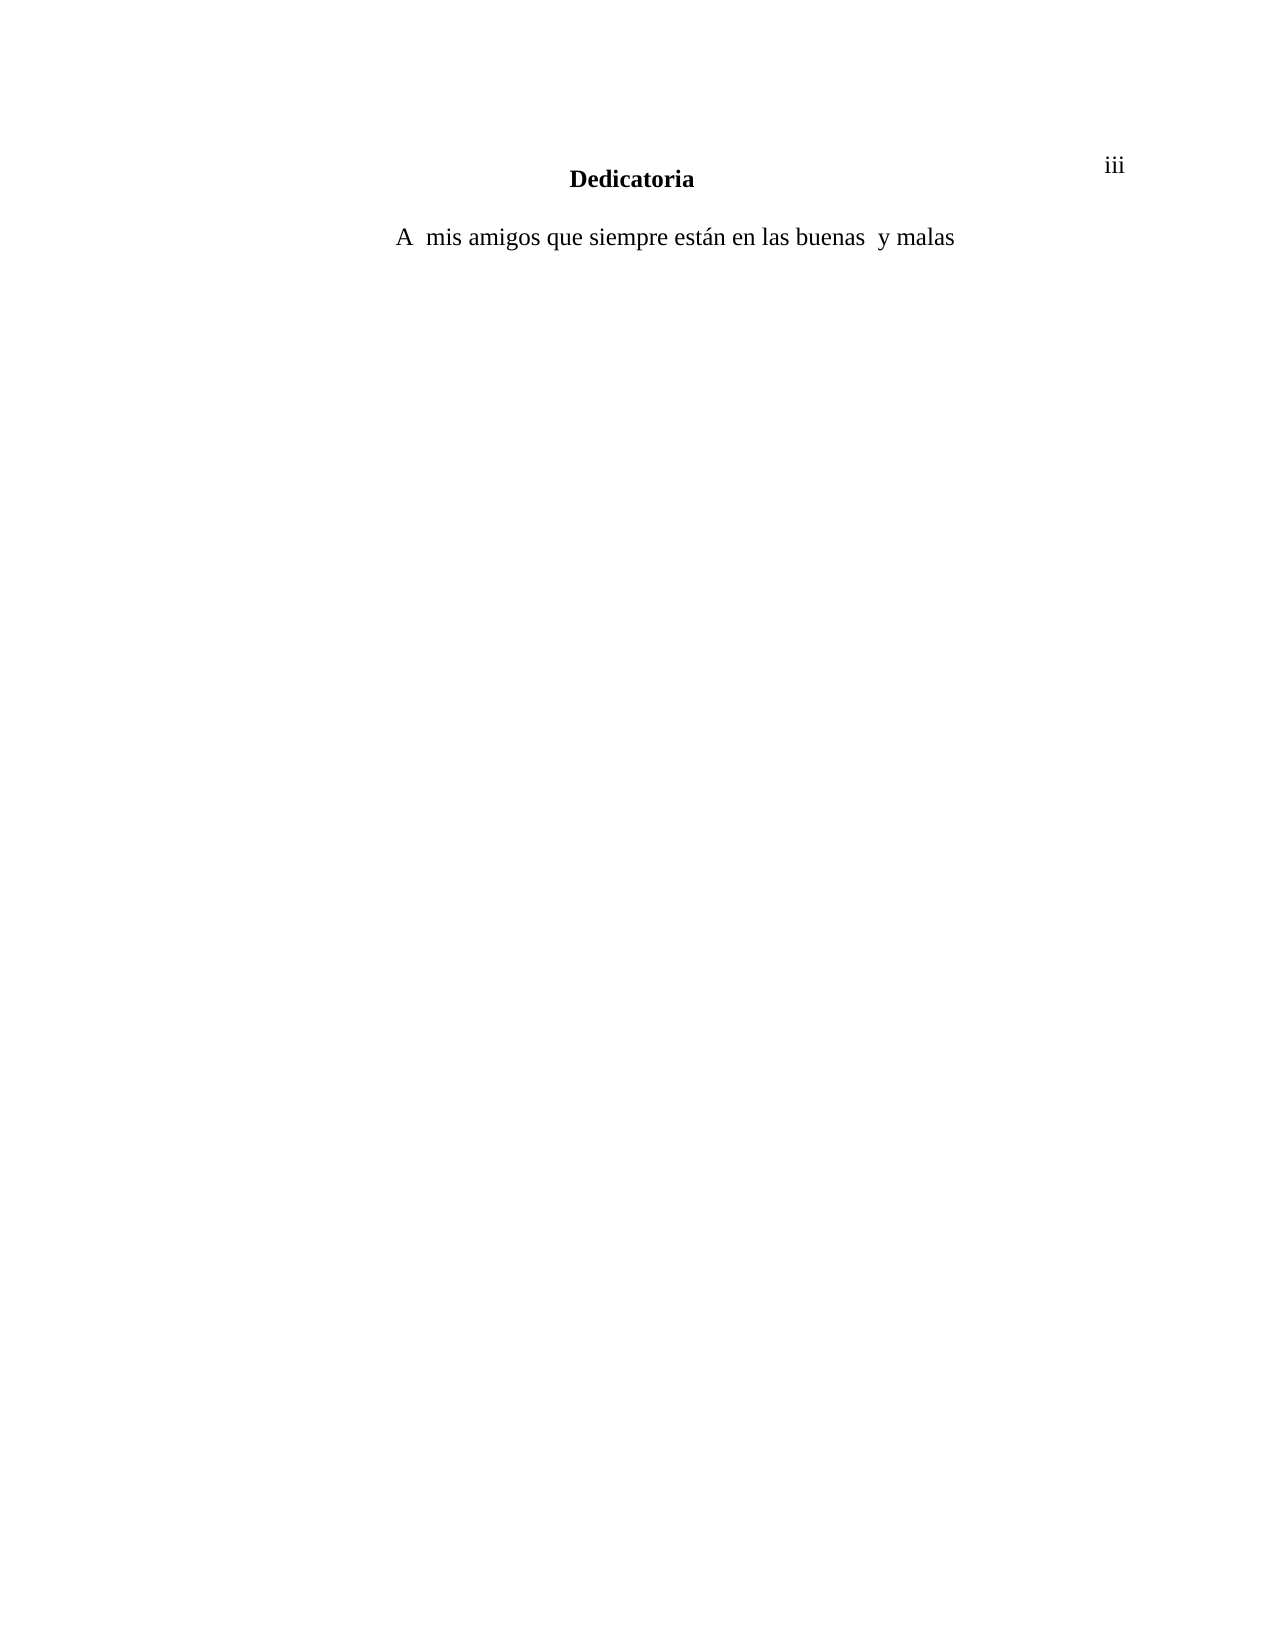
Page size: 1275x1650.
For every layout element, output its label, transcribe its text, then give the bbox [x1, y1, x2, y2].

text Dedicatoria [159, 164, 1125, 193]
text A mis amigos que siempre están en las buenas y malasAgradecimientos [159, 222, 1125, 251]
